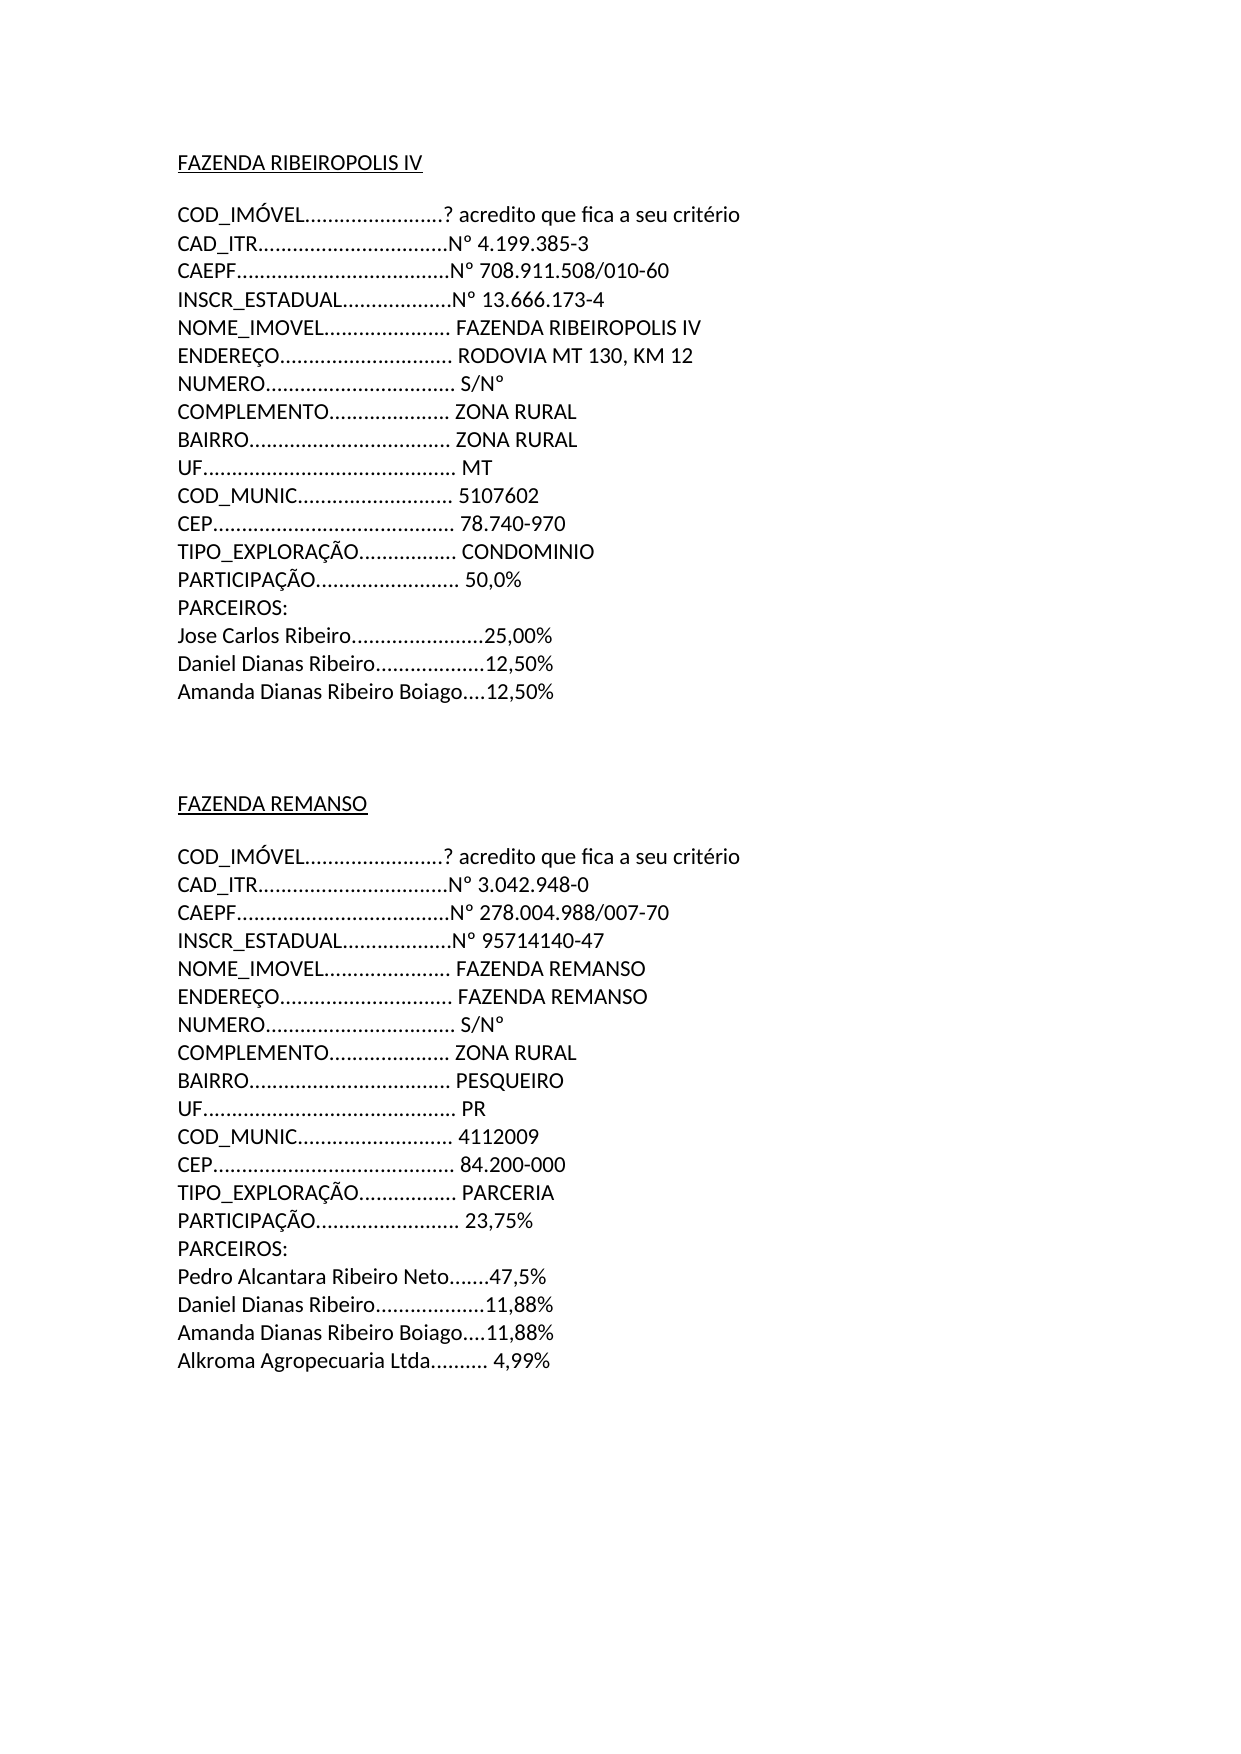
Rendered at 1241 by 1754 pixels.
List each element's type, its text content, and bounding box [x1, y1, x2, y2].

text PARTICIPAÇÃO......................... 50,0% [177, 565, 1063, 593]
text CEP.......................................... 84.200-000 [177, 1150, 1063, 1178]
text UF............................................ PR [177, 1094, 1063, 1122]
text TIPO_EXPLORAÇÃO................. PARCERIA [177, 1178, 1063, 1206]
text UF............................................ MT [177, 453, 1063, 481]
text TIPO_EXPLORAÇÃO................. CONDOMINIO [177, 537, 1063, 565]
text ENDEREÇO.............................. FAZENDA REMANSO [177, 982, 1063, 1010]
text Daniel Dianas Ribeiro...................11,88% [177, 1290, 1063, 1318]
text COD_IMÓVEL........................? acredito que fica a seu critério [177, 842, 1063, 870]
text NUMERO................................. S/Nº [177, 369, 1063, 397]
text BAIRRO................................... PESQUEIRO [177, 1066, 1063, 1094]
text CAEPF.....................................Nº 708.911.508/010-60 [177, 257, 1063, 285]
text NOME_IMOVEL...................... FAZENDA REMANSO [177, 954, 1063, 982]
text NUMERO................................. S/Nº [177, 1010, 1063, 1038]
text ENDEREÇO.............................. RODOVIA MT 130, KM 12 [177, 341, 1063, 369]
text Amanda Dianas Ribeiro Boiago....11,88% [177, 1318, 1063, 1346]
text COMPLEMENTO..................... ZONA RURAL [177, 397, 1063, 425]
text NOME_IMOVEL...................... FAZENDA RIBEIROPOLIS IV [177, 313, 1063, 341]
text CEP.......................................... 78.740-970 [177, 509, 1063, 537]
text COD_MUNIC........................... 5107602 [177, 481, 1063, 509]
text CAD_ITR.................................Nº 4.199.385-3 [177, 229, 1063, 257]
text COD_IMÓVEL........................? acredito que fica a seu critério [177, 201, 1063, 229]
text FAZENDA RIBEIROPOLIS IV [177, 148, 1063, 176]
text CAD_ITR.................................Nº 3.042.948-0 [177, 870, 1063, 898]
text PARCEIROS: [177, 593, 1063, 621]
text INSCR_ESTADUAL...................Nº 95714140-47 [177, 926, 1063, 954]
text PARCEIROS: [177, 1234, 1063, 1262]
text COMPLEMENTO..................... ZONA RURAL [177, 1038, 1063, 1066]
text Pedro Alcantara Ribeiro Neto.......47,5% [177, 1262, 1063, 1290]
text Alkroma Agropecuaria Ltda.......... 4,99% [177, 1346, 1063, 1374]
text CAEPF.....................................Nº 278.004.988/007-70 [177, 898, 1063, 926]
text PARTICIPAÇÃO......................... 23,75% [177, 1206, 1063, 1234]
text COD_MUNIC........................... 4112009 [177, 1122, 1063, 1150]
text Jose Carlos Ribeiro.......................25,00% [177, 621, 1063, 649]
text BAIRRO................................... ZONA RURAL [177, 425, 1063, 453]
text Amanda Dianas Ribeiro Boiago....12,50% [177, 677, 1063, 705]
text Daniel Dianas Ribeiro...................12,50% [177, 649, 1063, 677]
text INSCR_ESTADUAL...................Nº 13.666.173-4 [177, 285, 1063, 313]
text FAZENDA REMANSO [177, 789, 1063, 817]
